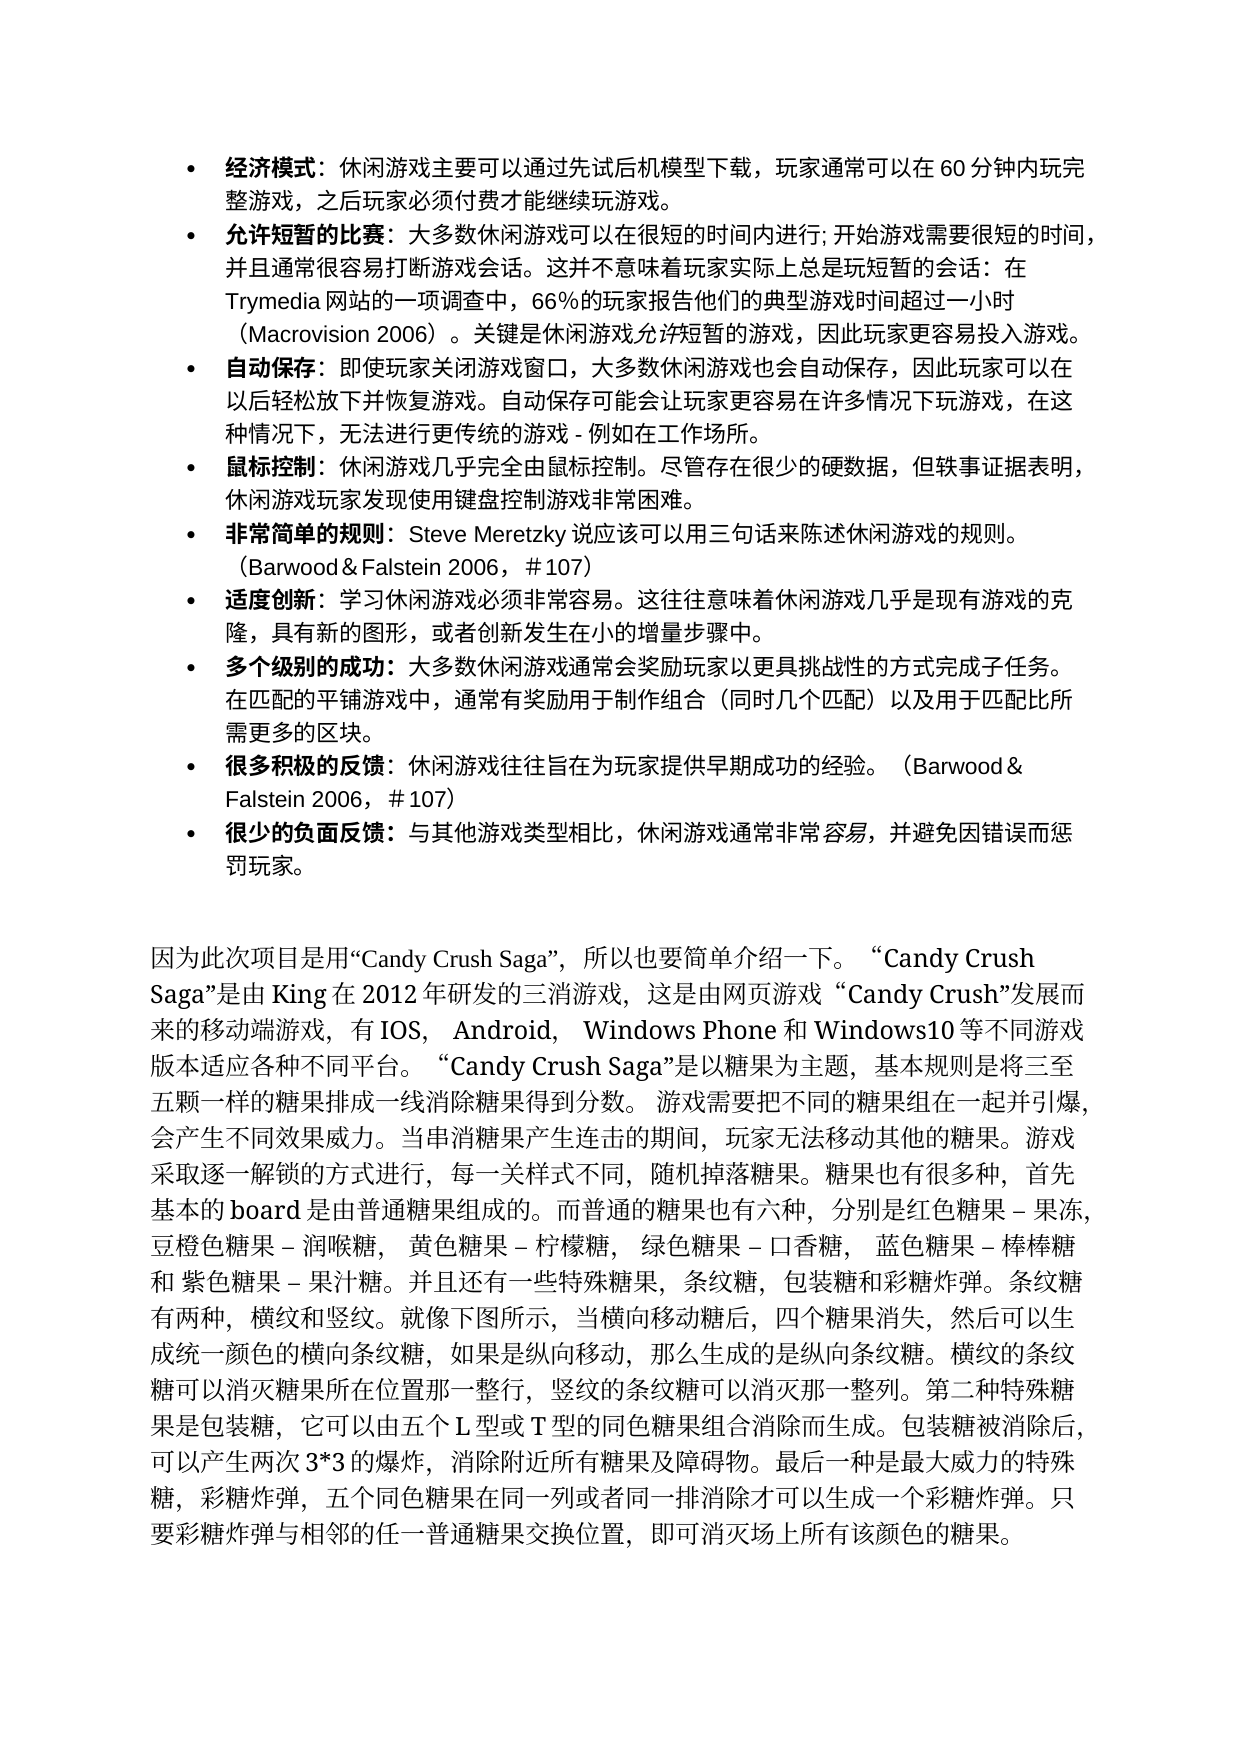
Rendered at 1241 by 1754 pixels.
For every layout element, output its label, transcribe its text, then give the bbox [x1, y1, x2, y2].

text 因为此次项目是用“Candy Crush Saga”，所以也要简单介绍一下。“Candy Crush Saga”是由King在2012年研发的三消游戏，这是由网页游戏“Candy Crush”发展而来的移动端游戏，有IOS， Android， Windows Phone 和Windows10等不同游戏版本适应各种不同平台。“Candy Crush Saga”是以糖果为主题，基本规则是将三至五颗一样的糖果排成一线消除糖果得到分数。 游戏需要把不同的糖果组在一起并引爆，会产生不同效果威力。当串消糖果产生连击的期间，玩家无法移动其他的糖果。游戏采取逐一解锁的方式进行，每一关样式不同，随机掉落糖果。糖果也有很多种，首先基本的board是由普通糖果组成的。而普通的糖果也有六种，分别是红色糖果 – 果冻，豆橙色糖果 – 润喉糖， 黄色糖果 – 柠檬糖， 绿色糖果 – 口香糖， 蓝色糖果 – 棒棒糖 和 紫色糖果 – 果汁糖。并且还有一些特殊糖果，条纹糖，包装糖和彩糖炸弹。条纹糖有两种，横纹和竖纹。就像下图所示，当横向移动糖后，四个糖果消失，然后可以生成统一颜色的横向条纹糖，如果是纵向移动，那么生成的是纵向条纹糖。横纹的条纹糖可以消灭糖果所在位置那一整行，竖纹的条纹糖可以消灭那一整列。第二种特殊糖果是包装糖，它可以由五个L型或T型的同色糖果组合消除而生成。包装糖被消除后，可以产生两次3*3的爆炸，消除附近所有糖果及障碍物。最后一种是最大威力的特殊糖，彩糖炸弹，五个同色糖果在同一列或者同一排消除才可以生成一个彩糖炸弹。只要彩糖炸弹与相邻的任一普通糖果交换位置，即可消灭场上所有该颜色的糖果。 [150, 939, 1090, 1551]
list 很少的负面反馈：与其他游戏类型相比，休闲游戏通常非常容易，并避免因错误而惩罚玩家。 [187, 814, 1090, 881]
list 鼠标控制：休闲游戏几乎完全由鼠标控制。尽管存在很少的硬数据，但轶事证据表明，休闲游戏玩家发现使用键盘控制游戏非常困难。 [187, 449, 1090, 516]
list 允许短暂的比赛：大多数休闲游戏可以在很短的时间内进行; 开始游戏需要很短的时间，并且通常很容易打断游戏会话。这并不意味着玩家实际上总是玩短暂的会话：在Trymedia网站的一项调查中，66％的玩家报告他们的典型游戏时间超过一小时（Macrovision 2006）。关键是休闲游戏允许短暂的游戏，因此玩家更容易投入游戏。 [187, 216, 1090, 349]
list 适度创新：学习休闲游戏必须非常容易。这往往意味着休闲游戏几乎是现有游戏的克隆，具有新的图形，或者创新发生在小的增量步骤中。 [187, 582, 1090, 648]
list 非常简单的规则：Steve Meretzky说应该可以用三句话来陈述休闲游戏的规则。（Barwood＆Falstein 2006，＃107） [187, 516, 1090, 582]
list 多个级别的成功：大多数休闲游戏通常会奖励玩家以更具挑战性的方式完成子任务。在匹配的平铺游戏中，通常有奖励用于制作组合（同时几个匹配）以及用于匹配比所需更多的区块。 [187, 648, 1090, 748]
list 很多积极的反馈：休闲游戏往往旨在为玩家提供早期成功的经验。（Barwood＆Falstein 2006，＃107） [187, 748, 1090, 814]
list 自动保存：即使玩家关闭游戏窗口，大多数休闲游戏也会自动保存，因此玩家可以在以后轻松放下并恢复游戏。自动保存可能会让玩家更容易在许多情况下玩游戏，在这种情况下，无法进行更传统的游戏 - 例如在工作场所。 [187, 349, 1090, 449]
list 经济模式：休闲游戏主要可以通过先试后机模型下载，玩家通常可以在60分钟内玩完整游戏，之后玩家必须付费才能继续玩游戏。 [187, 150, 1090, 216]
